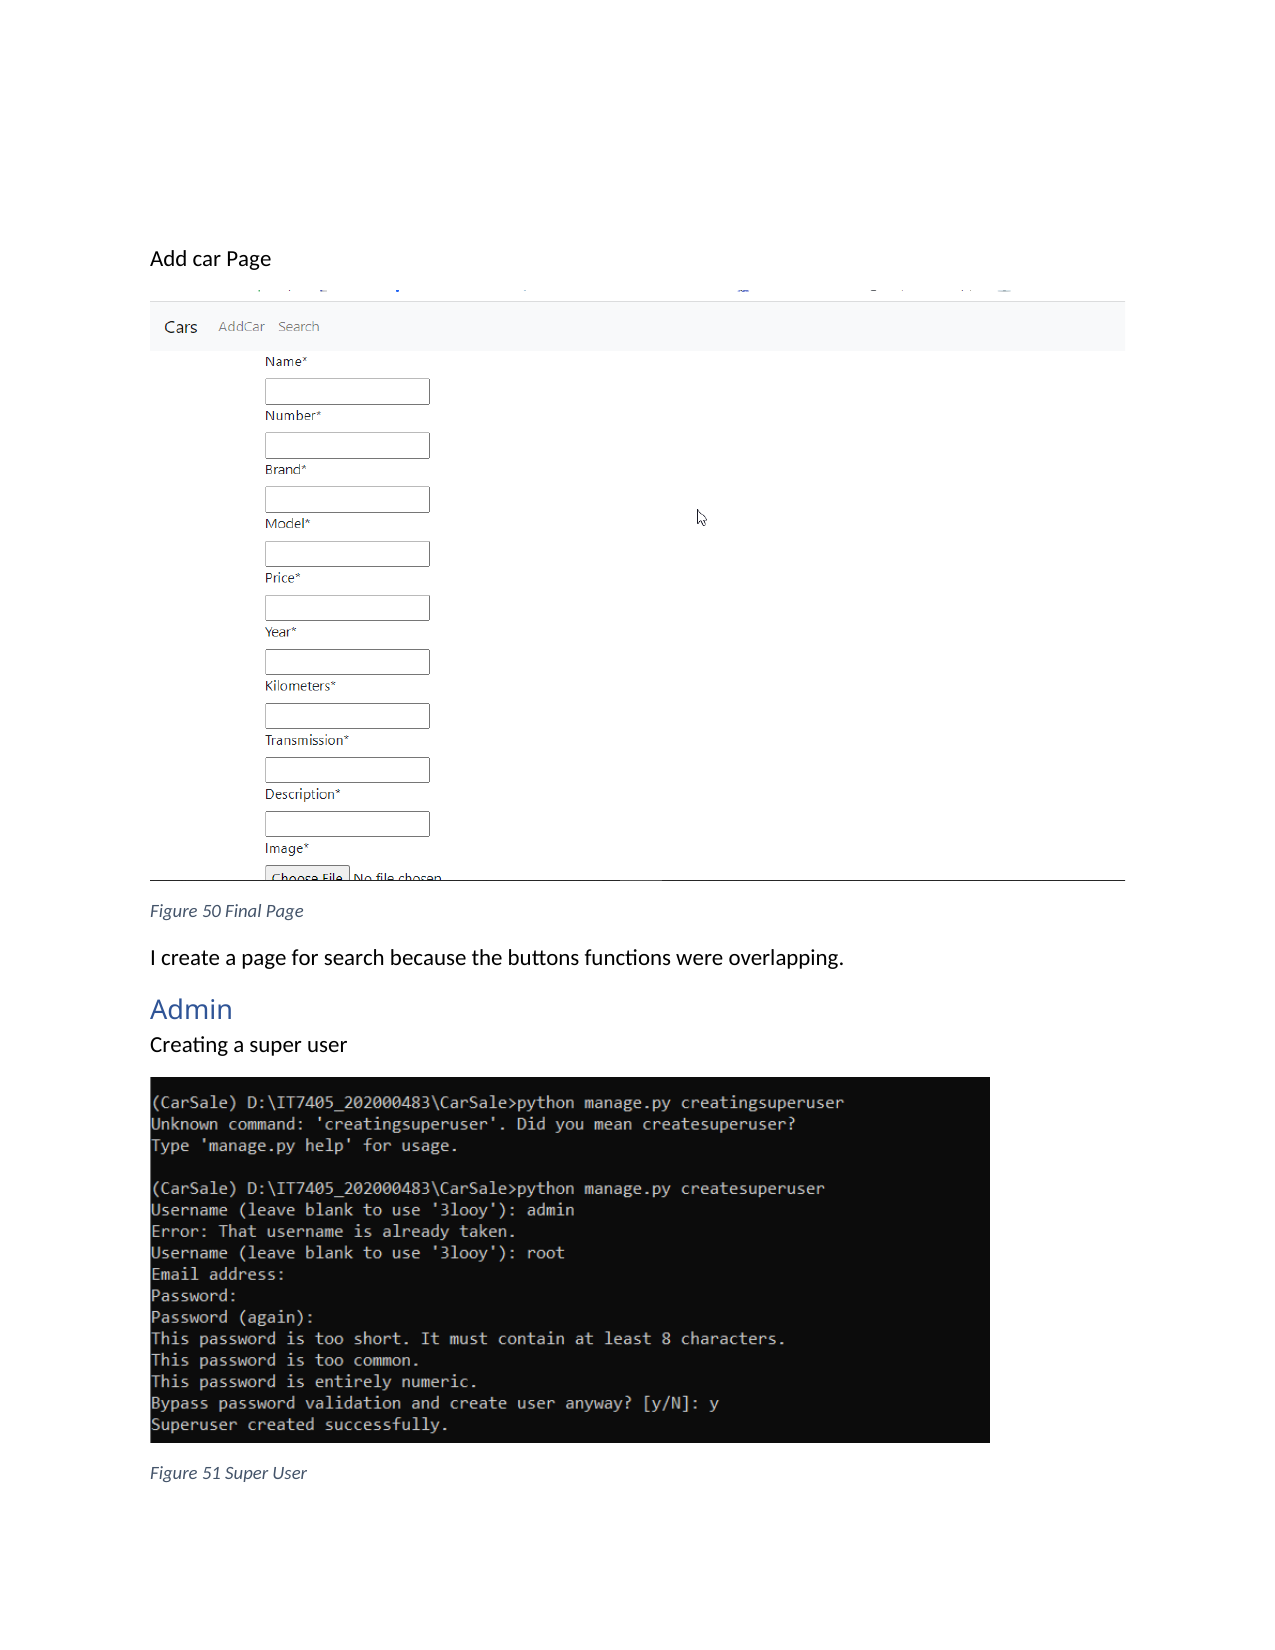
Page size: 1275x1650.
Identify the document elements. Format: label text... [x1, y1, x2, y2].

text Creating a super user [150, 1030, 1125, 1058]
text I create a page for search because the buttons functions were overlapping. [150, 943, 1125, 971]
picture [150, 1077, 990, 1443]
subtitle Admin [150, 990, 1125, 1027]
text Add car Page [150, 244, 1125, 272]
picture [150, 290, 1125, 881]
